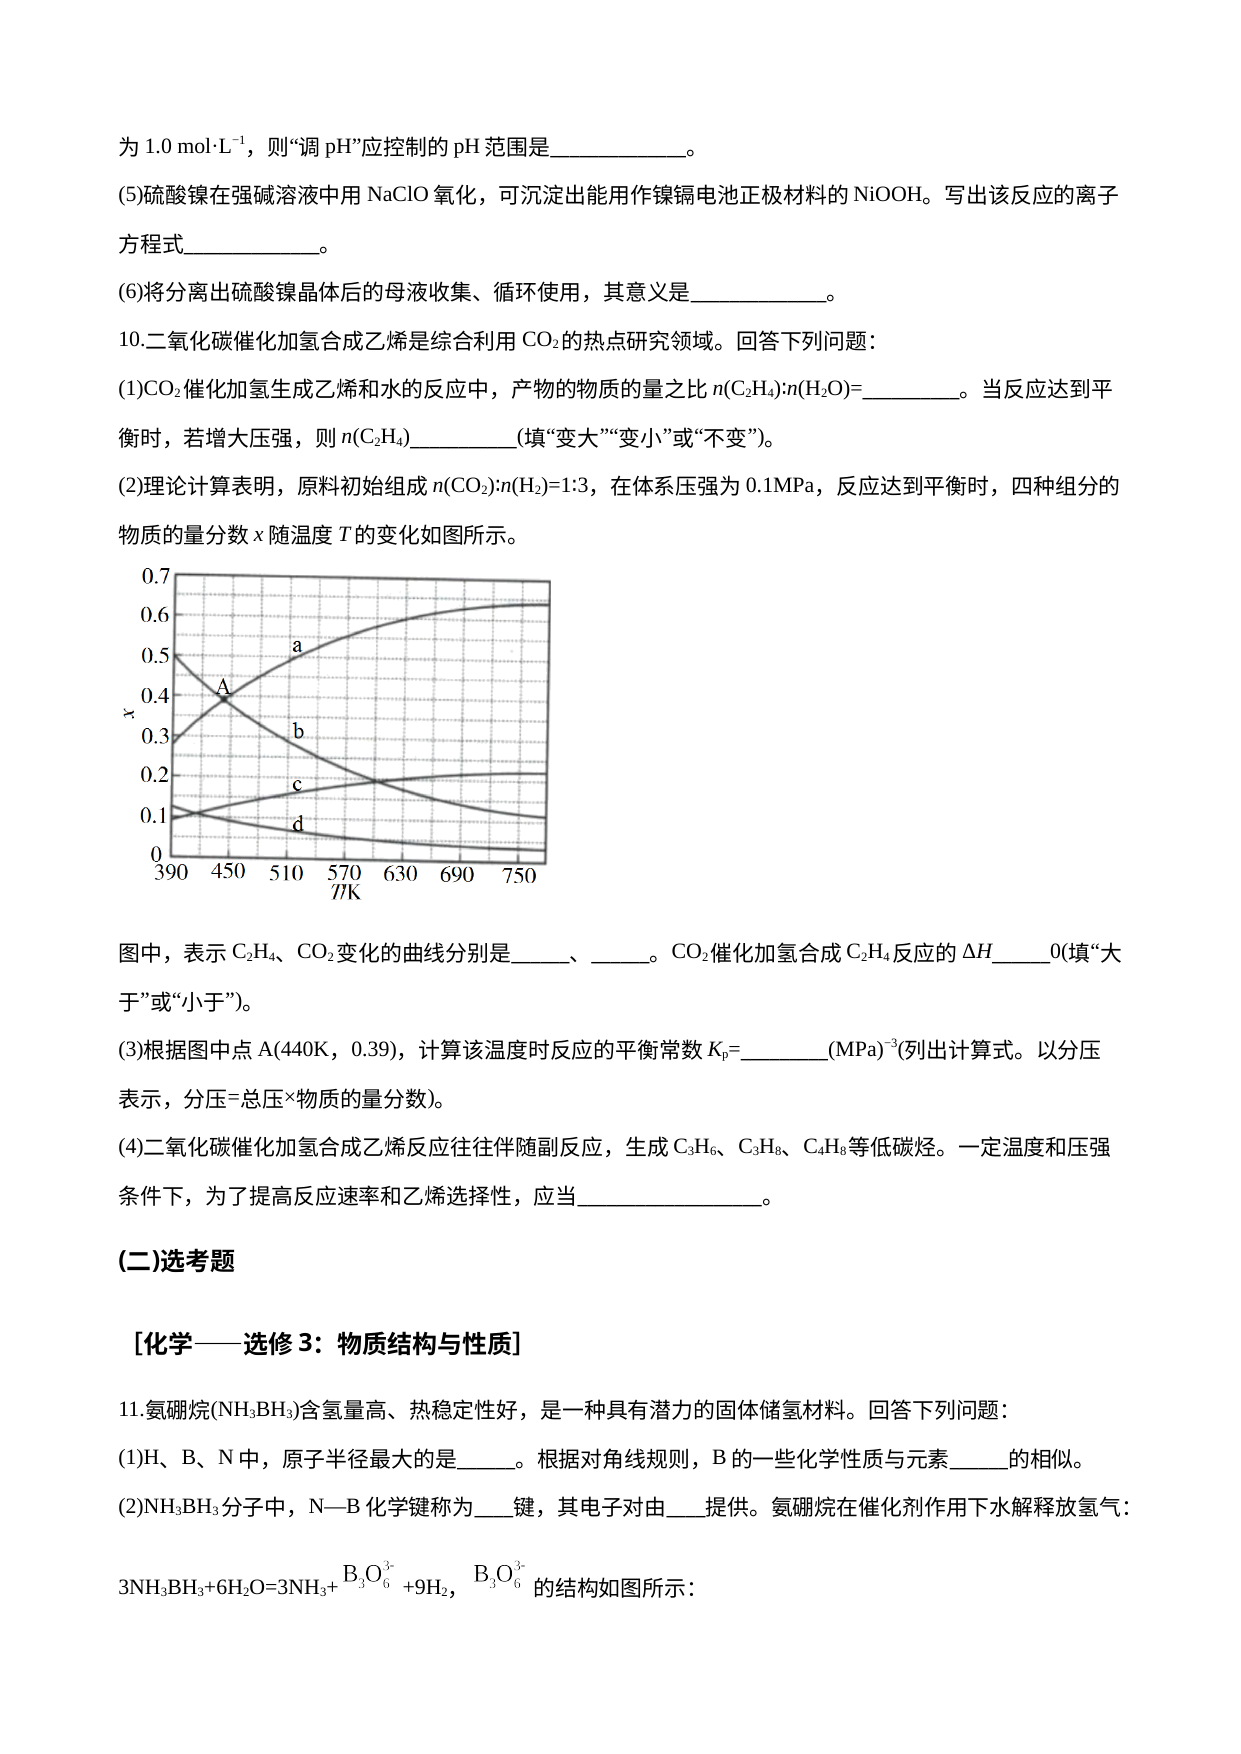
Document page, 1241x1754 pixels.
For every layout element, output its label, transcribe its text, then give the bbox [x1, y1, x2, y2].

text ［化学——选修3：物质结构与性质］ [118, 1310, 1122, 1375]
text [118, 129, 1122, 162]
text 图中，表示C2H4、CO2变化的曲线分别是______、______。CO2催化加氢合成C2H4反应的ΔH______0(填“大于”或“小于”)。 [118, 935, 1122, 1017]
picture [118, 565, 551, 902]
text (2)理论计算表明，原料初始组成n(CO2)∶n(H2)=1∶3，在体系压强为0.1MPa，反应达到平衡时，四种组分的物质的量分数x随温度T的变化如图所示。 [118, 469, 1122, 550]
text (6)将分离出硫酸镍晶体后的母液收集、循环使用，其意义是______________。 [118, 275, 1122, 307]
picture [338, 1554, 403, 1593]
text (二)选考题 [118, 1227, 1122, 1292]
text 10.二氧化碳催化加氢合成乙烯是综合利用CO2的热点研究领域。回答下列问题： [118, 323, 1122, 356]
picture [469, 1554, 533, 1593]
text (4)二氧化碳催化加氢合成乙烯反应往往伴随副反应，生成C3H6、C3H8、C4H8等低碳烃。一定温度和压强条件下，为了提高反应速率和乙烯选择性，应当___________________。 [118, 1129, 1122, 1211]
text (1)H、B、N中，原子半径最大的是______。根据对角线规则，B的一些化学性质与元素______的相似。 [118, 1441, 1122, 1474]
text (2)NH3BH3分子中，N—B化学键称为____键，其电子对由____提供。氨硼烷在催化剂作用下水解释放氢气：3NH3BH3+6H2O=3NH3++9H2，的结构如图所示： [118, 1489, 1122, 1619]
text 11.氨硼烷(NH3BH3)含氢量高、热稳定性好，是一种具有潜力的固体储氢材料。回答下列问题： [118, 1393, 1122, 1425]
text (3)根据图中点A(440K，0.39)，计算该温度时反应的平衡常数Kp=_________(MPa)−3(列出计算式。以分压表示，分压=总压×物质的量分数)。 [118, 1032, 1122, 1114]
text (5)硫酸镍在强碱溶液中用NaClO氧化，可沉淀出能用作镍镉电池正极材料的NiOOH。写出该反应的离子方程式______________。 [118, 178, 1122, 259]
text (1)CO2催化加氢生成乙烯和水的反应中，产物的物质的量之比n(C2H4)∶n(H2O)=__________。当反应达到平衡时，若增大压强，则n(C2H4)___________(填“变大”“变小”或“不变”)。 [118, 372, 1122, 453]
